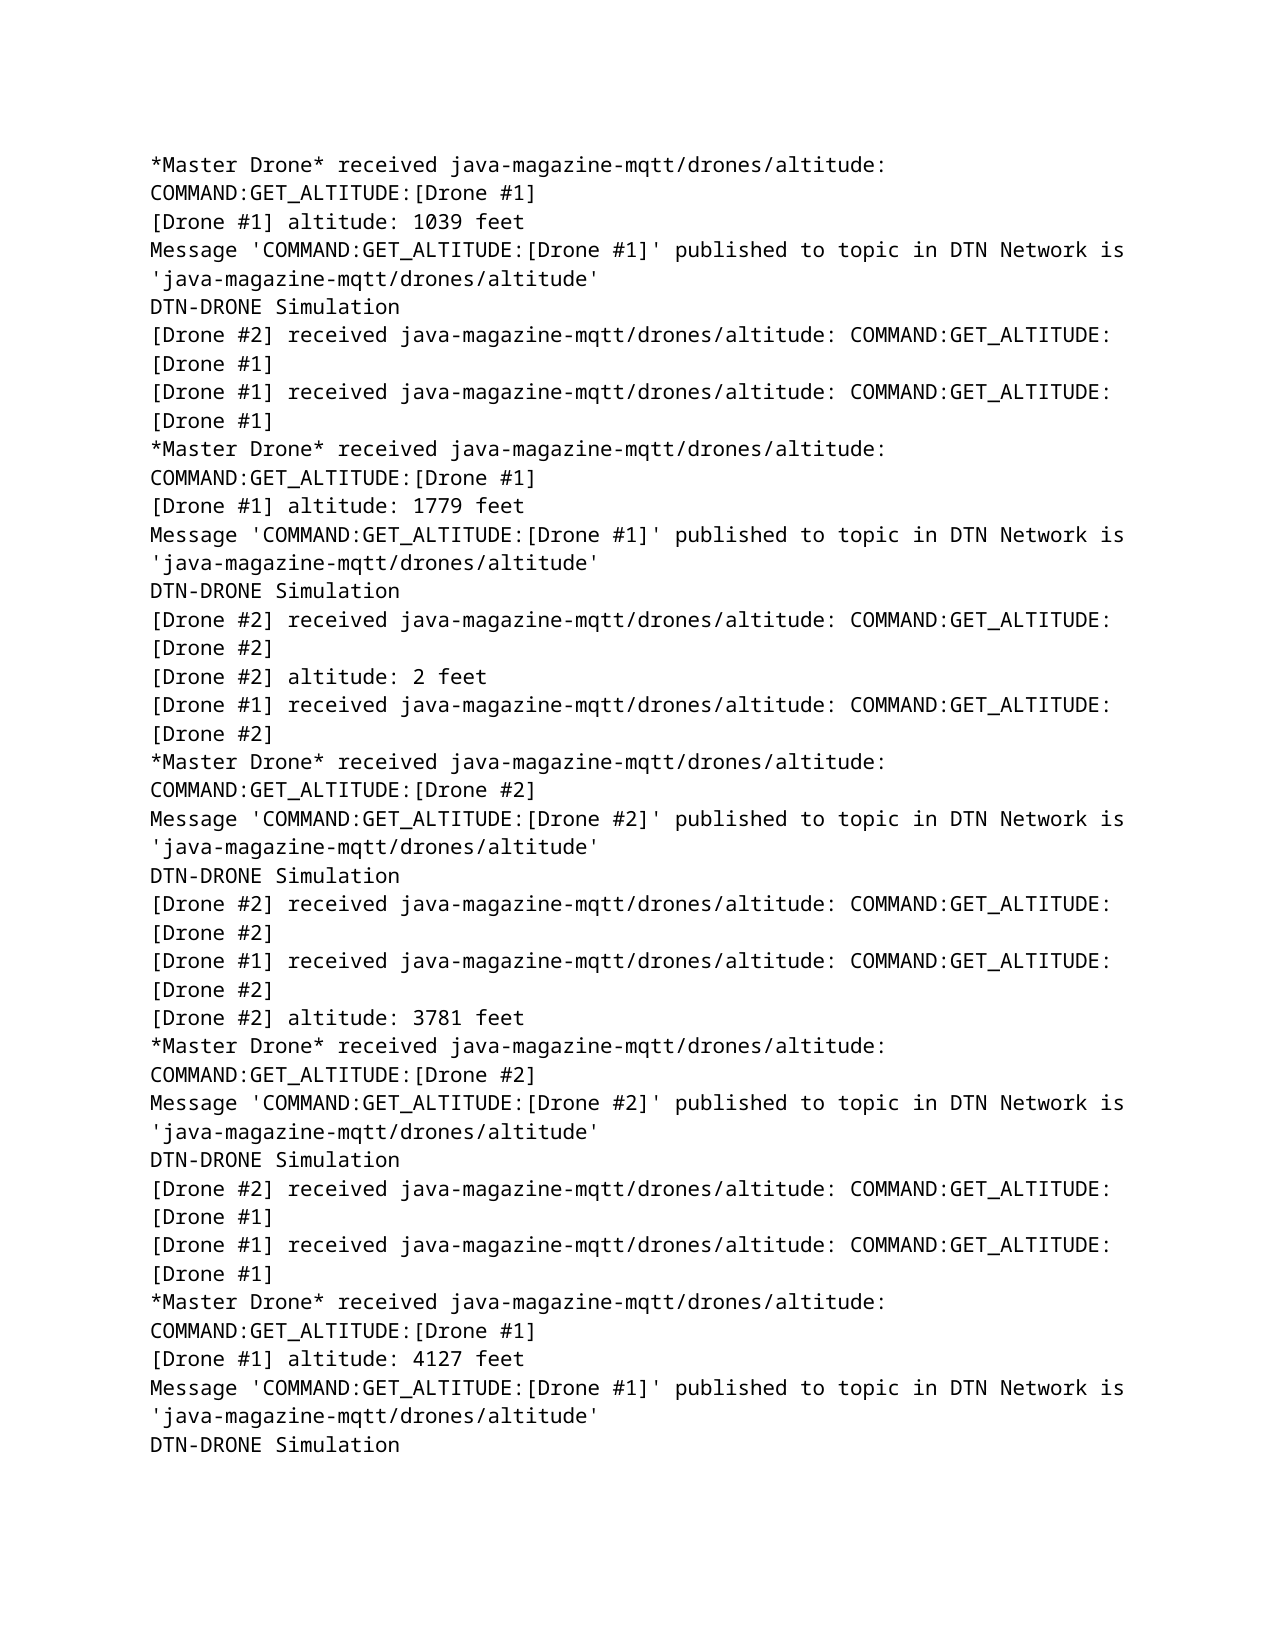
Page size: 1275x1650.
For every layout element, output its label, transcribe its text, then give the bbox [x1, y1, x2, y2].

text DTN-DRONE Simulation [150, 861, 1125, 889]
text Message 'COMMAND:GET_ALTITUDE:[Drone #1]' published to topic in DTN Network is 'java-magazine-mqtt/drones/altitude' [150, 235, 1125, 292]
text Message 'COMMAND:GET_ALTITUDE:[Drone #2]' published to topic in DTN Network is 'java-magazine-mqtt/drones/altitude' [150, 804, 1125, 861]
text *Master Drone* received java-magazine-mqtt/drones/altitude: COMMAND:GET_ALTITUDE:[Drone #2] [150, 1032, 1125, 1088]
text DTN-DRONE Simulation [150, 292, 1125, 321]
text [Drone #1] received java-magazine-mqtt/drones/altitude: COMMAND:GET_ALTITUDE:[Drone #1] [150, 1231, 1125, 1287]
text Message 'COMMAND:GET_ALTITUDE:[Drone #2]' published to topic in DTN Network is 'java-magazine-mqtt/drones/altitude' [150, 1088, 1125, 1145]
text *Master Drone* received java-magazine-mqtt/drones/altitude: COMMAND:GET_ALTITUDE:[Drone #2] [150, 747, 1125, 804]
text [Drone #1] altitude: 1039 feet [150, 207, 1125, 235]
text [Drone #2] altitude: 2 feet [150, 662, 1125, 690]
text Message 'COMMAND:GET_ALTITUDE:[Drone #1]' published to topic in DTN Network is 'java-magazine-mqtt/drones/altitude' [150, 1373, 1125, 1430]
text [Drone #2] received java-magazine-mqtt/drones/altitude: COMMAND:GET_ALTITUDE:[Drone #2] [150, 889, 1125, 946]
text [Drone #2] received java-magazine-mqtt/drones/altitude: COMMAND:GET_ALTITUDE:[Drone #1] [150, 321, 1125, 377]
text [Drone #1] received java-magazine-mqtt/drones/altitude: COMMAND:GET_ALTITUDE:[Drone #1] [150, 377, 1125, 434]
text *Master Drone* received java-magazine-mqtt/drones/altitude: COMMAND:GET_ALTITUDE:[Drone #1] [150, 434, 1125, 491]
text *Master Drone* received java-magazine-mqtt/drones/altitude: COMMAND:GET_ALTITUDE:[Drone #1] [150, 150, 1125, 207]
text [Drone #1] altitude: 1779 feet [150, 491, 1125, 520]
text [Drone #1] altitude: 4127 feet [150, 1344, 1125, 1373]
text Message 'COMMAND:GET_ALTITUDE:[Drone #1]' published to topic in DTN Network is 'java-magazine-mqtt/drones/altitude' [150, 520, 1125, 577]
text [Drone #2] received java-magazine-mqtt/drones/altitude: COMMAND:GET_ALTITUDE:[Drone #1] [150, 1174, 1125, 1231]
text [Drone #2] received java-magazine-mqtt/drones/altitude: COMMAND:GET_ALTITUDE:[Drone #2] [150, 605, 1125, 662]
text [Drone #1] received java-magazine-mqtt/drones/altitude: COMMAND:GET_ALTITUDE:[Drone #2] [150, 946, 1125, 1003]
text *Master Drone* received java-magazine-mqtt/drones/altitude: COMMAND:GET_ALTITUDE:[Drone #1] [150, 1287, 1125, 1344]
text DTN-DRONE Simulation [150, 1430, 1125, 1458]
text DTN-DRONE Simulation [150, 577, 1125, 605]
text DTN-DRONE Simulation [150, 1145, 1125, 1174]
text [Drone #2] altitude: 3781 feet [150, 1003, 1125, 1032]
text [Drone #1] received java-magazine-mqtt/drones/altitude: COMMAND:GET_ALTITUDE:[Drone #2] [150, 690, 1125, 747]
